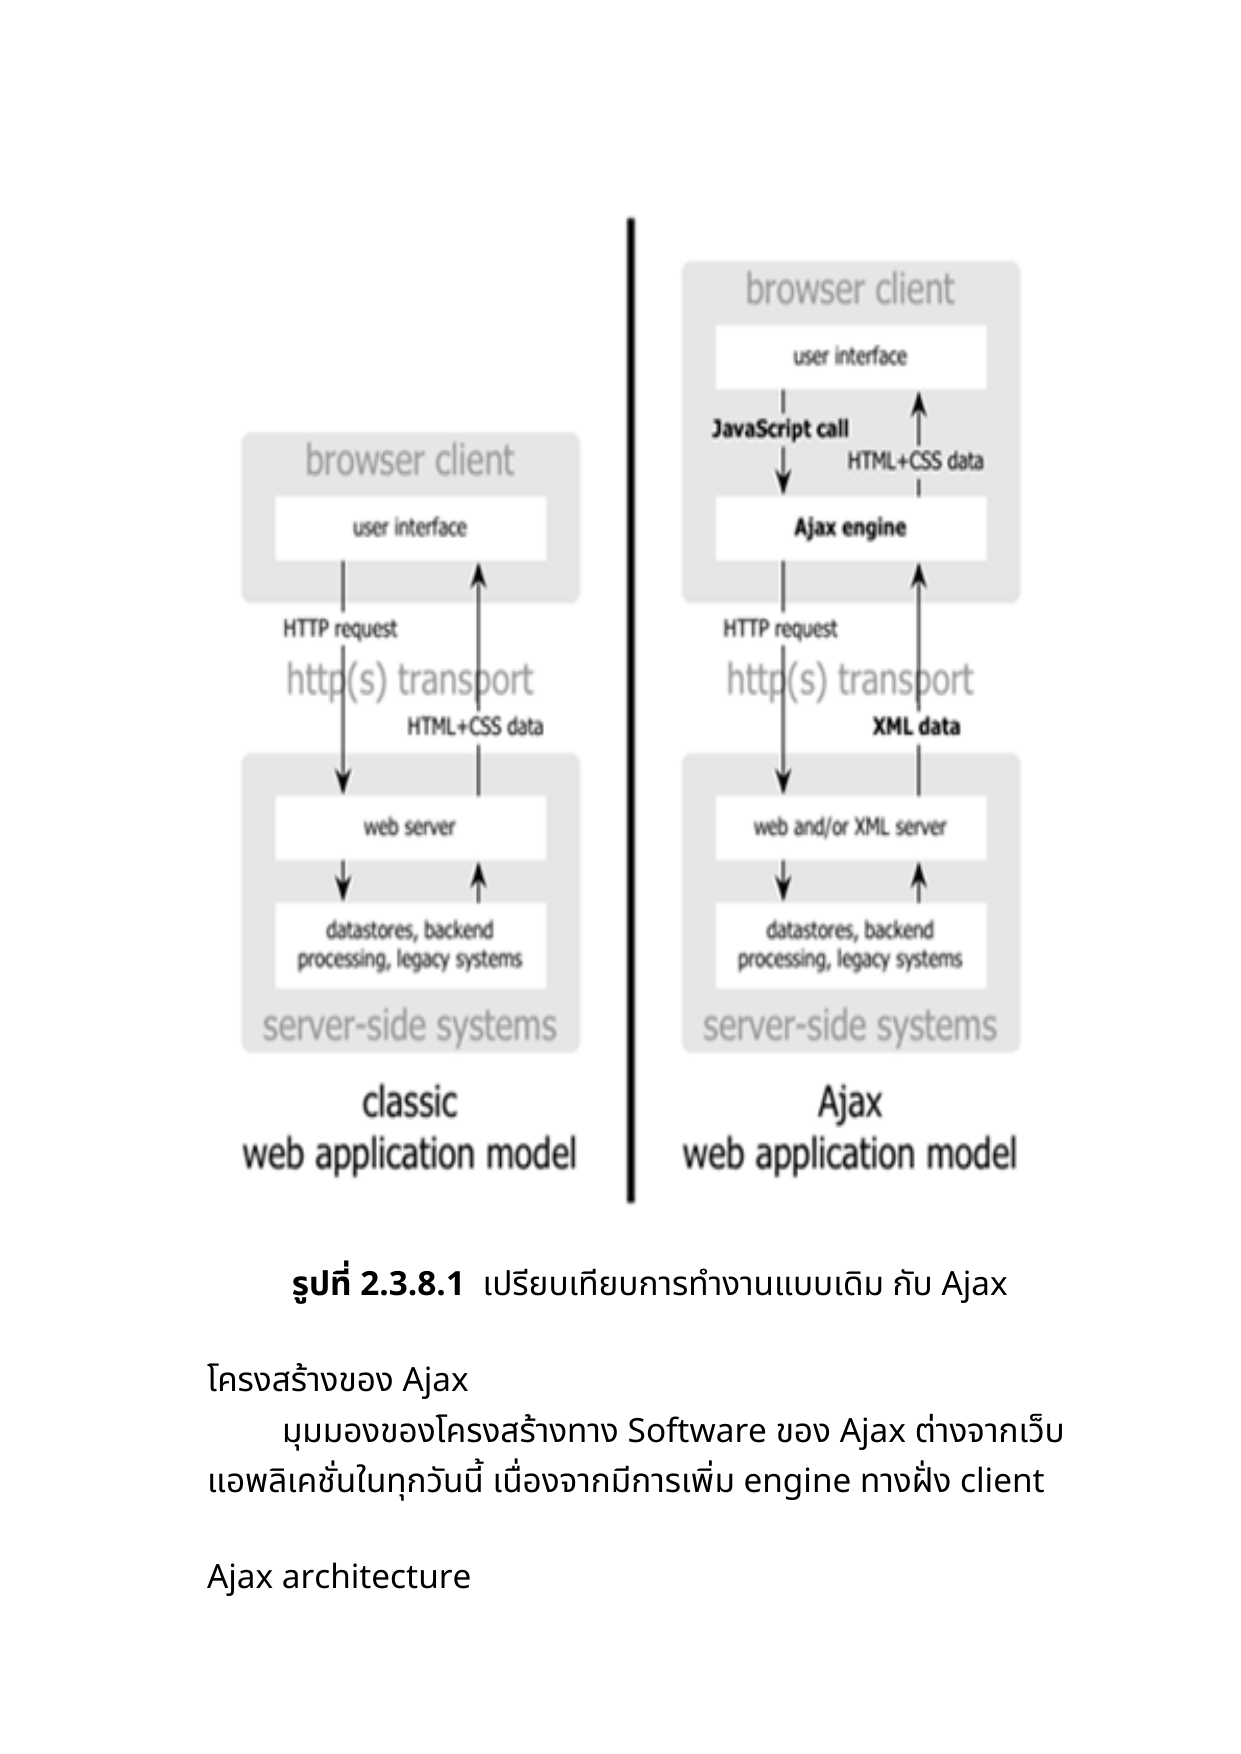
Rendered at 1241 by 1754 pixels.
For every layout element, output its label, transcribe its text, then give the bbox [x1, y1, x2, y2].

picture [206, 206, 1040, 1215]
text Ajax architecture [207, 1553, 1092, 1599]
text รูปที่ 2.3.8.1 เปรียบเทียบการทำงานแบบเดิม กับ Ajax [207, 1260, 1092, 1311]
text มุมมองของโครงสร้างทาง Software ของ Ajax ต่างจากเว็บแอพลิเคชั่นในทุกวันนี้ เนื่องจากมีการเพิ่ม engine ทางฝั่ง client [207, 1407, 1092, 1508]
text โครงสร้างของ Ajax [207, 1356, 1092, 1407]
